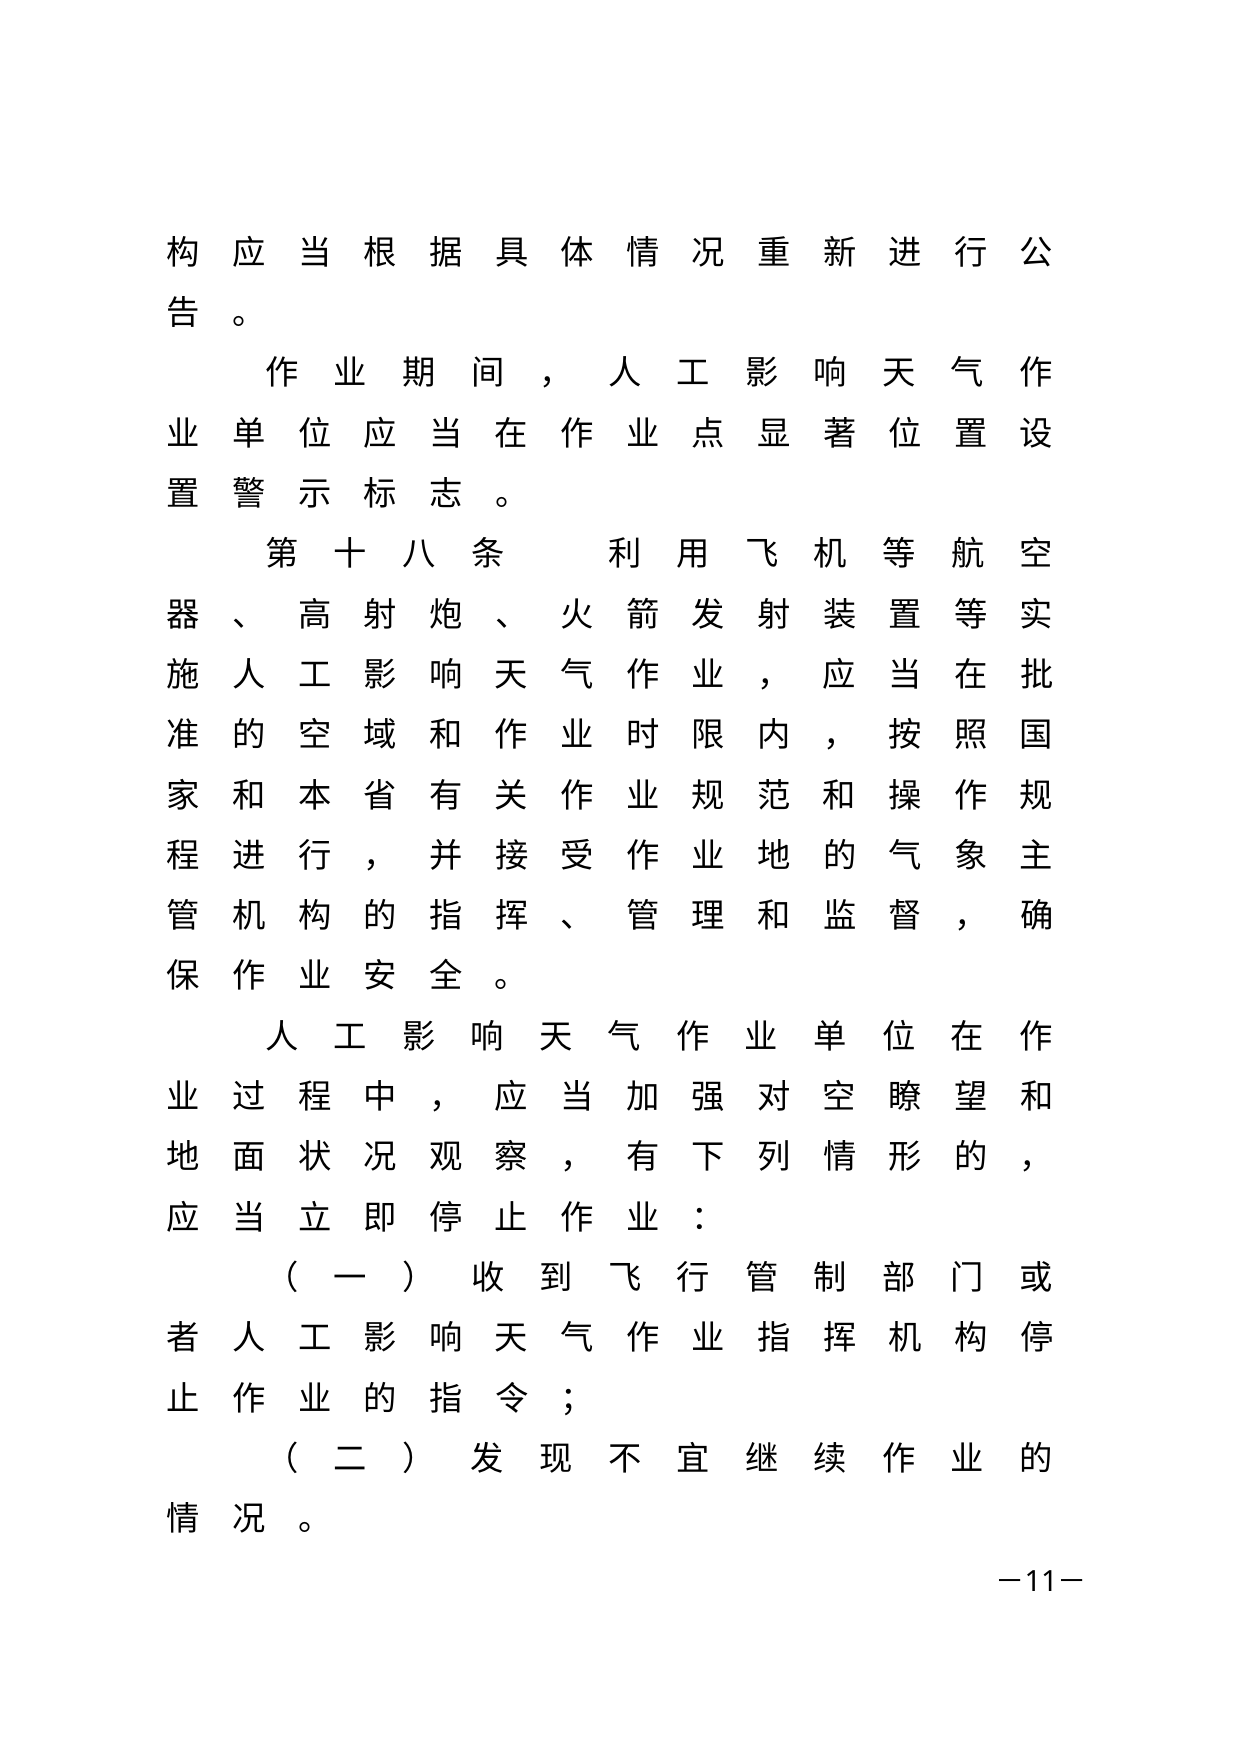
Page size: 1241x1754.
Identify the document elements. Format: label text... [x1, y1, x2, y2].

text （一）收到飞行管制部门或者人工影响天气作业指挥机构停止作业的指令； [167, 1245, 1085, 1426]
text （二）发现不宜继续作业的情况。 [167, 1426, 1085, 1546]
text 作业期间，人工影响天气作业单位应当在作业点显著位置设置警示标志。 [167, 340, 1085, 521]
text 第十八条 利用飞机等航空器、高射炮、火箭发射装置等实施人工影响天气作业，应当在批准的空域和作业时限内，按照国家和本省有关作业规范和操作规程进行，并接受作业地的气象主管机构的指挥、管理和监督，确保作业安全。 [167, 521, 1085, 1003]
text 人工影响天气作业单位在作业过程中，应当加强对空瞭望和地面状况观察，有下列情形的，应当立即停止作业： [167, 1003, 1085, 1245]
text 第十七条 实施人工影响天气作业，作业地的气象主管机构应当根据具体情况提前公告，公告应当包括作业起止时间、作业区域、作业设备类型、作业目标、意外事故的报告方式等内容。作业时间、作业区域等作业事项发生变化的，作业地的气象主管机构应当根据具体情况重新进行公告。 [167, 219, 1085, 340]
